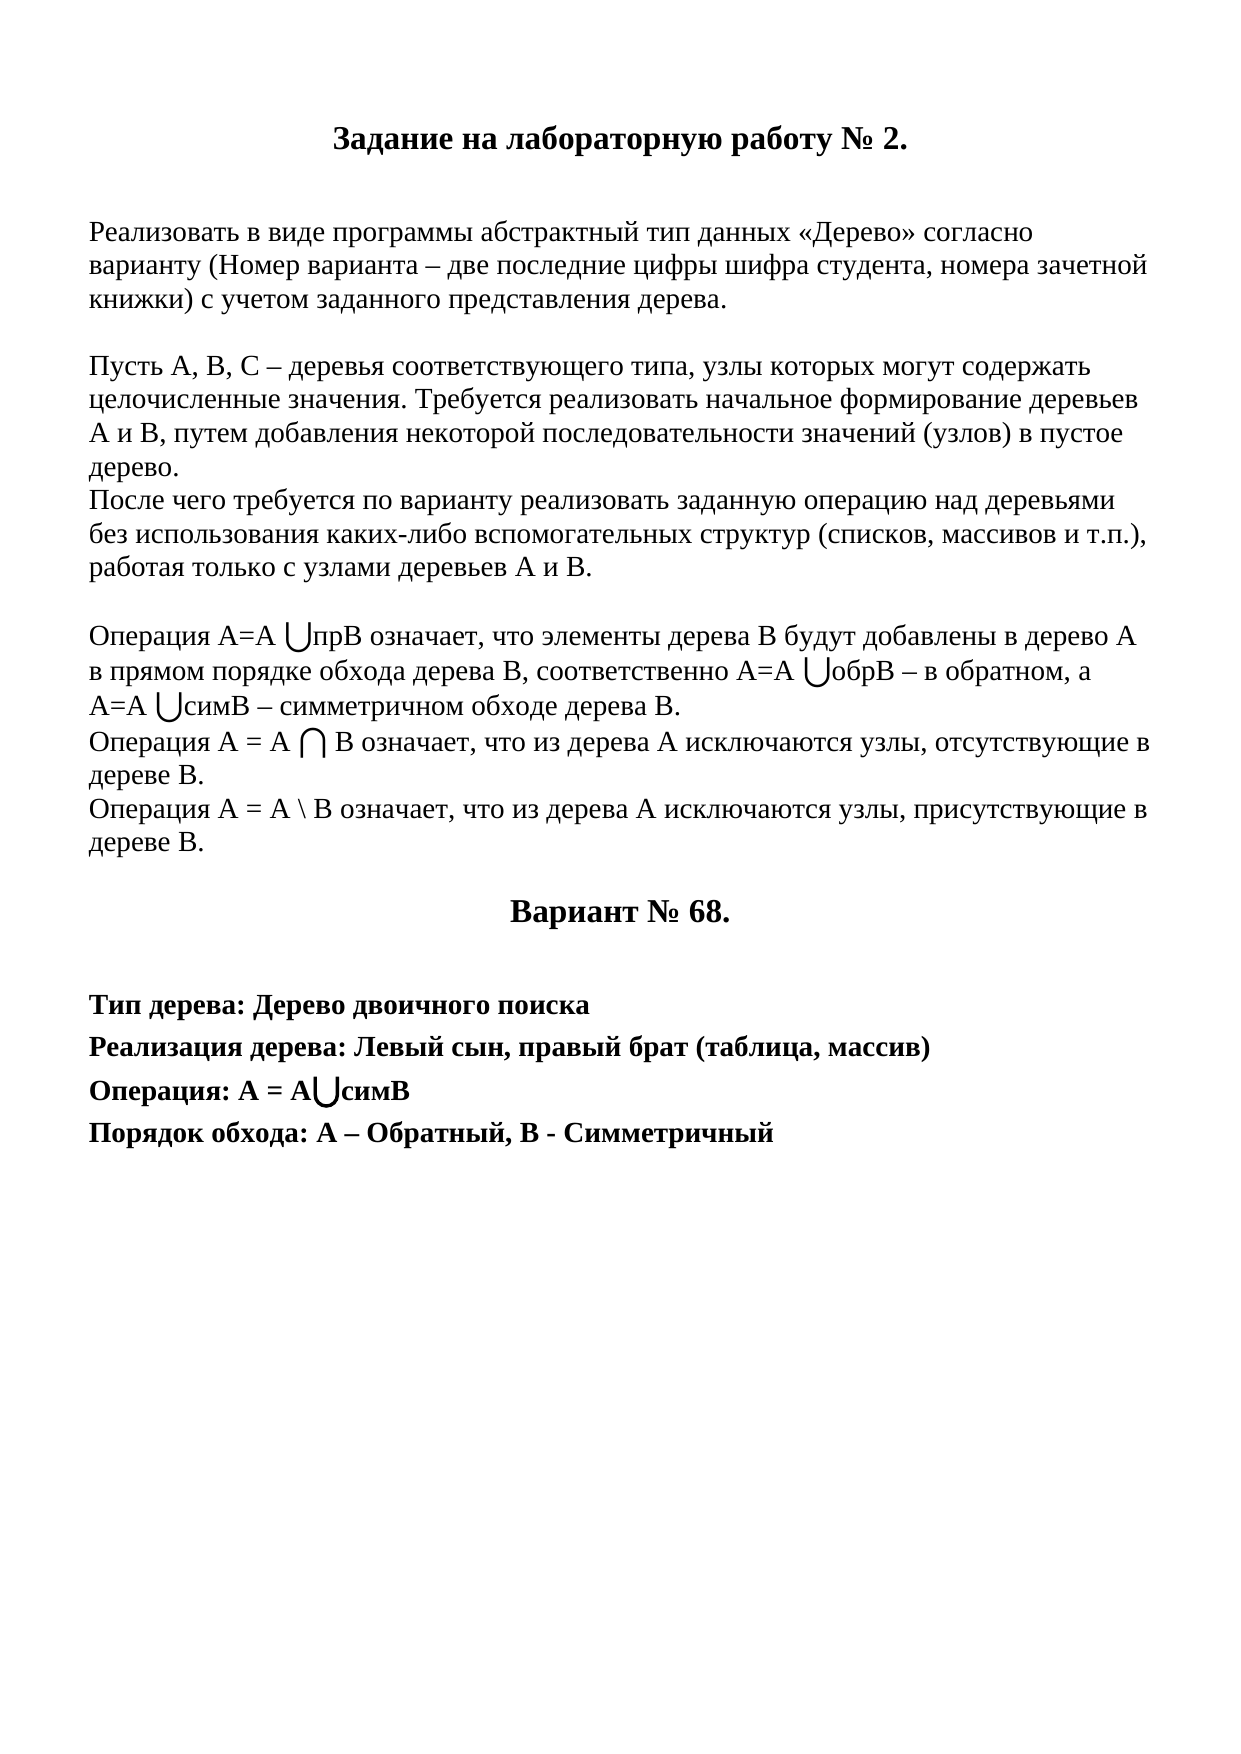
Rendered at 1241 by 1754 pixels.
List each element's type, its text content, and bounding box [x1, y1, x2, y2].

text Операция А = A \ B означает, что из дерева А исключаются узлы, присутствующие в дереве В. [88, 791, 1152, 858]
text Порядок обхода: A – Обратный, B - Симметричный [88, 1115, 1152, 1148]
text После чего требуется по варианту реализовать заданную операцию над деревьями без использования каких-либо вспомогательных структур (списков, массивов и т.п.), работая только с узлами деревьев А и В. [88, 482, 1152, 583]
text Реализация дерева: Левый сын, правый брат (таблица, массив) [88, 1029, 1152, 1063]
text Вариант № 68. [88, 891, 1152, 930]
text Реализовать в виде программы абстрактный тип данных «Дерево» согласно варианту (Номер варианта – две последние цифры шифра студента, номера зачетной книжки) с учетом заданного представления дерева. [88, 214, 1152, 314]
text Пусть А, В, С – деревья соответствующего типа, узлы которых могут содержать целочисленные значения. Требуется реализовать начальное формирование деревьев А и В, путем добавления некоторой последовательности значений (узлов) в пустое дерево. [88, 348, 1152, 482]
text Операция А = A ⋂ B означает, что из дерева А исключаются узлы, отсутствующие в дереве В. [88, 722, 1152, 791]
text Операция А=A ⋃прB означает, что элементы дерева В будут добавлены в дерево А в прямом порядке обхода дерева В, соответственно А=A ⋃обрB – в обратном, а А=A ⋃симB – симметричном обходе дерева В. [88, 616, 1152, 722]
text Тип дерева: Дерево двоичного поиска [88, 987, 1152, 1021]
text Операция: А = A⋃симB [88, 1071, 1152, 1106]
text Задание на лабораторную работу № 2. [88, 118, 1152, 156]
